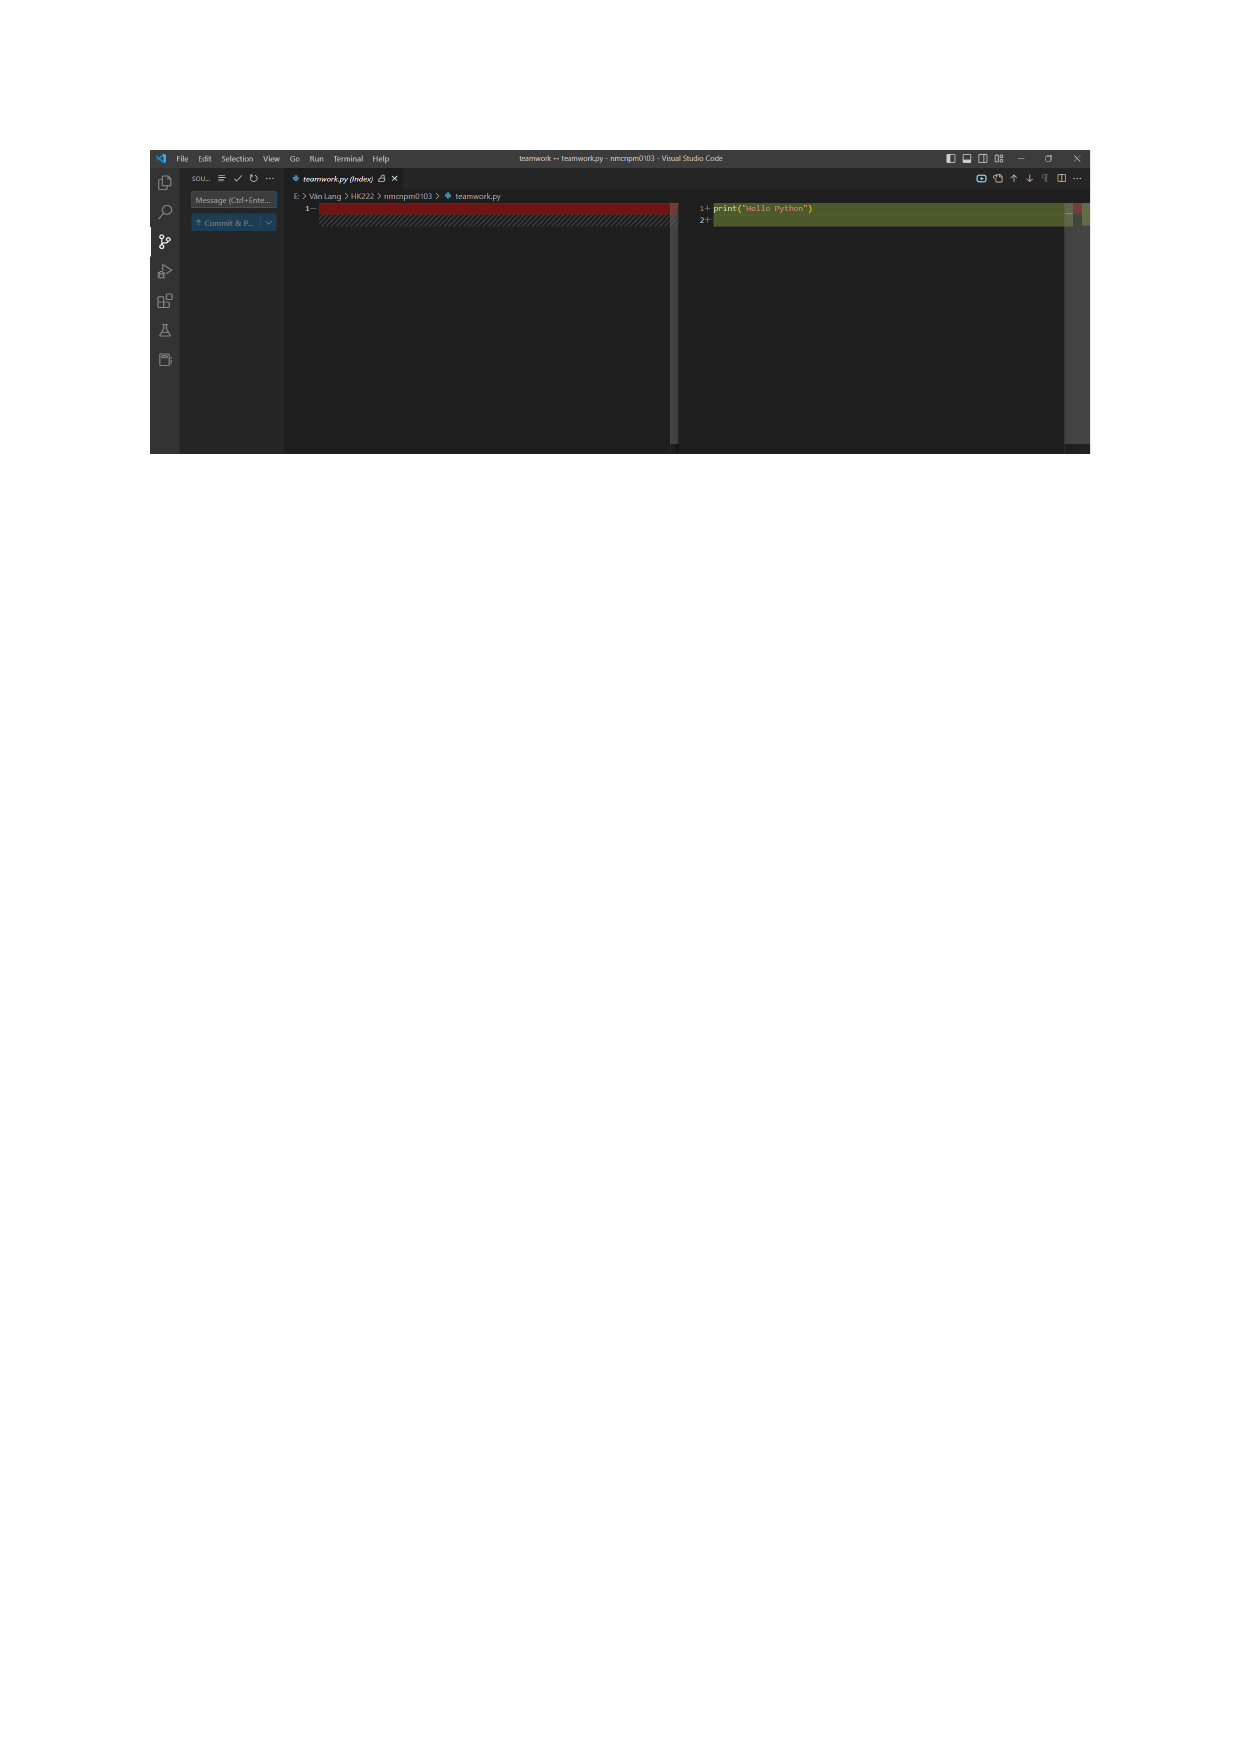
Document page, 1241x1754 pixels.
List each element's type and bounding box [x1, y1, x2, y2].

picture [150, 150, 1091, 454]
